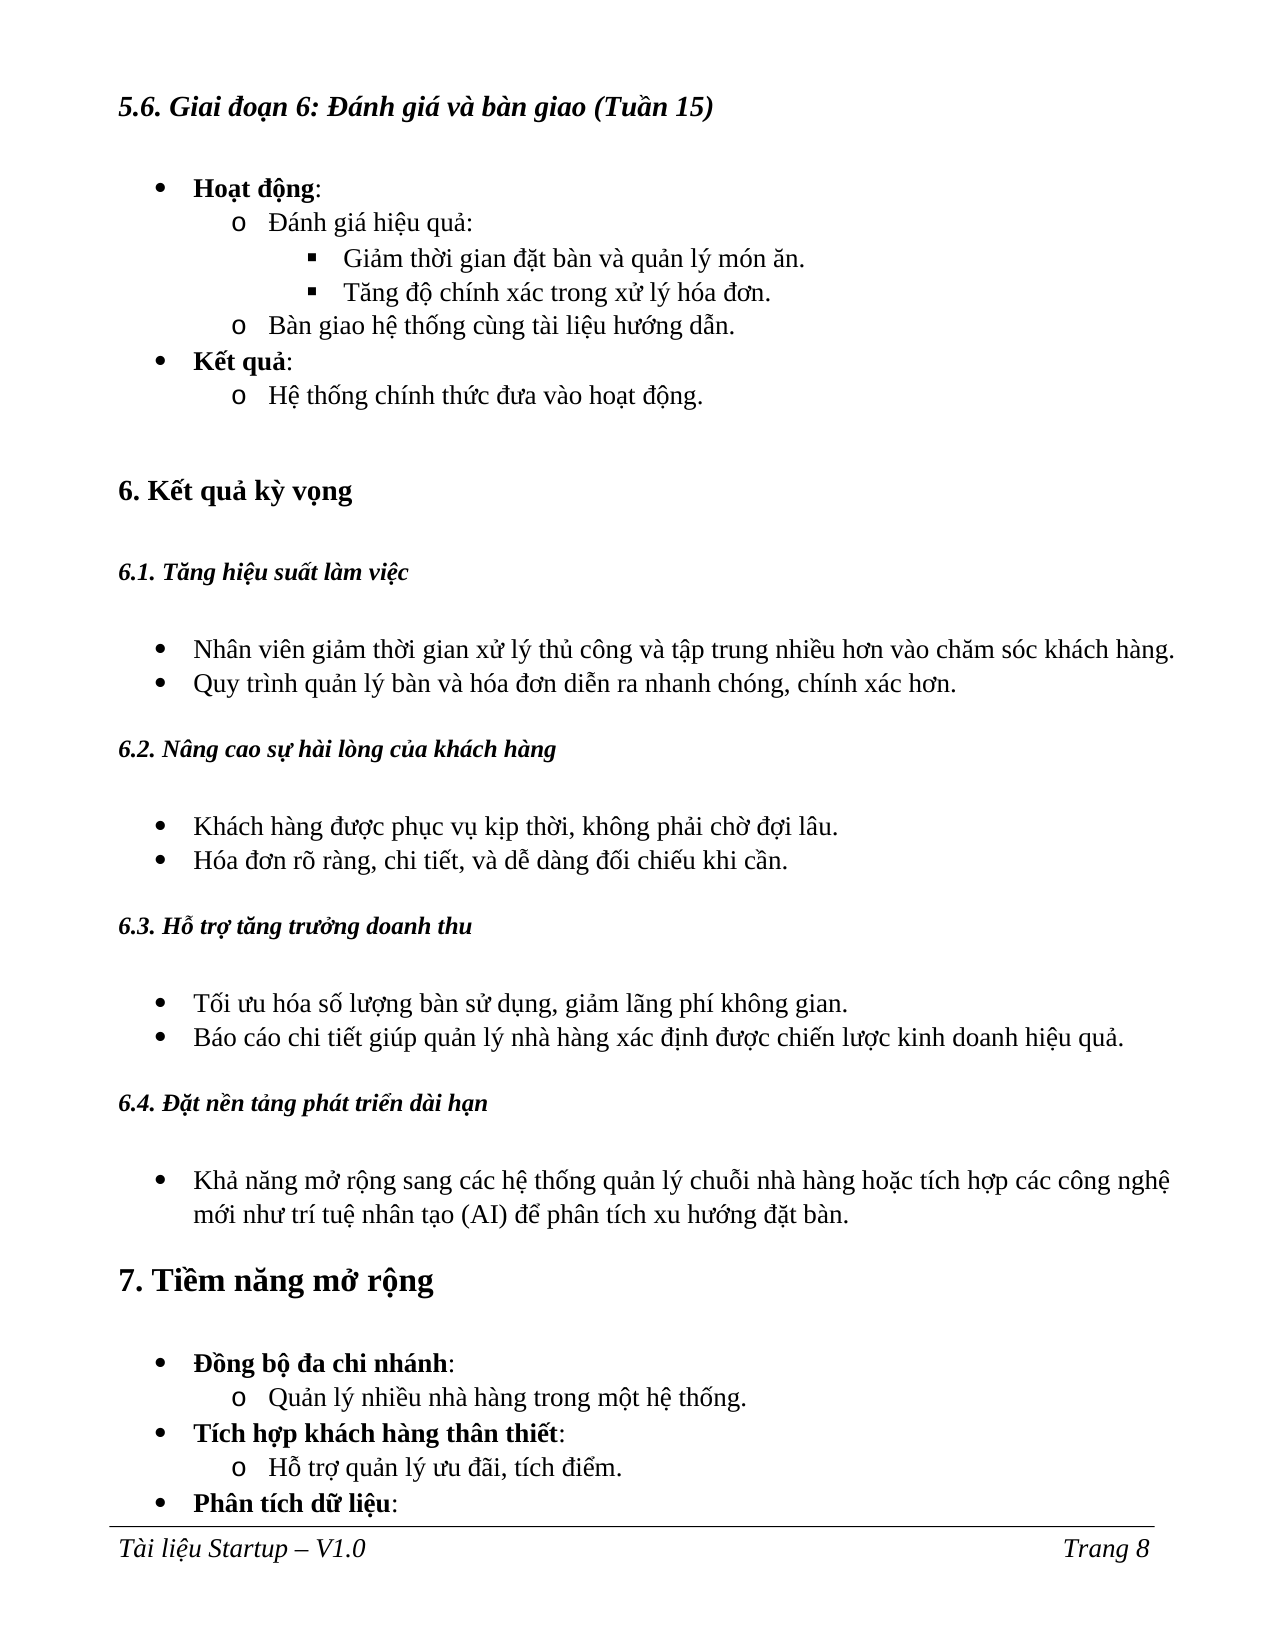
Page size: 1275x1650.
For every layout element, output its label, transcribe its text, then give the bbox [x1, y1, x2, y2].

subtitle 5.6. Giai đoạn 6: Đánh giá và bàn giao (Tuần 15) [118, 89, 1186, 122]
subtitle 6.1. Tăng hiệu suất làm việc [118, 557, 1186, 585]
list Báo cáo chi tiết giúp quản lý nhà hàng xác định được chiến lược kinh doanh hiệu quả. [156, 1021, 1186, 1052]
list Tối ưu hóa số lượng bàn sử dụng, giảm lãng phí không gian. [156, 987, 1186, 1018]
list Đánh giá hiệu quả: [231, 206, 1186, 239]
list Khả năng mở rộng sang các hệ thống quản lý chuỗi nhà hàng hoặc tích hợp các công nghệ mới như trí tuệ nhân tạo (AI) để phân tích xu hướng đặt bàn. [156, 1164, 1186, 1229]
list Hệ thống chính thức đưa vào hoạt động. [231, 379, 1186, 413]
list Bàn giao hệ thống cùng tài liệu hướng dẫn. [231, 309, 1186, 343]
list Phân tích dữ liệu: [156, 1487, 1186, 1518]
subtitle 6.4. Đặt nền tảng phát triển dài hạn [118, 1088, 1186, 1117]
subtitle 6.2. Nâng cao sự hài lòng của khách hàng [118, 734, 1186, 762]
list Kết quả: [156, 346, 1186, 377]
list Nhân viên giảm thời gian xử lý thủ công và tập trung nhiều hơn vào chăm sóc khách hàng. [156, 633, 1186, 664]
list Hỗ trợ quản lý ưu đãi, tích điểm. [231, 1451, 1186, 1484]
subtitle 6.3. Hỗ trợ tăng trưởng doanh thu [118, 911, 1186, 939]
list Tăng độ chính xác trong xử lý hóa đơn. [306, 276, 1186, 307]
list Khách hàng được phục vụ kịp thời, không phải chờ đợi lâu. [156, 810, 1186, 841]
list Tích hợp khách hàng thân thiết: [156, 1417, 1186, 1448]
list Quản lý nhiều nhà hàng trong một hệ thống. [231, 1381, 1186, 1414]
subtitle 7. Tiềm năng mở rộng [118, 1261, 1186, 1299]
subtitle 6. Kết quả kỳ vọng [118, 473, 1186, 507]
list Quy trình quản lý bàn và hóa đơn diễn ra nhanh chóng, chính xác hơn. [156, 667, 1186, 698]
list Đồng bộ đa chi nhánh: [156, 1347, 1186, 1379]
list Hóa đơn rõ ràng, chi tiết, và dễ dàng đối chiếu khi cần. [156, 844, 1186, 875]
list Giảm thời gian đặt bàn và quản lý món ăn. [306, 242, 1186, 273]
list Hoạt động: [156, 172, 1186, 203]
